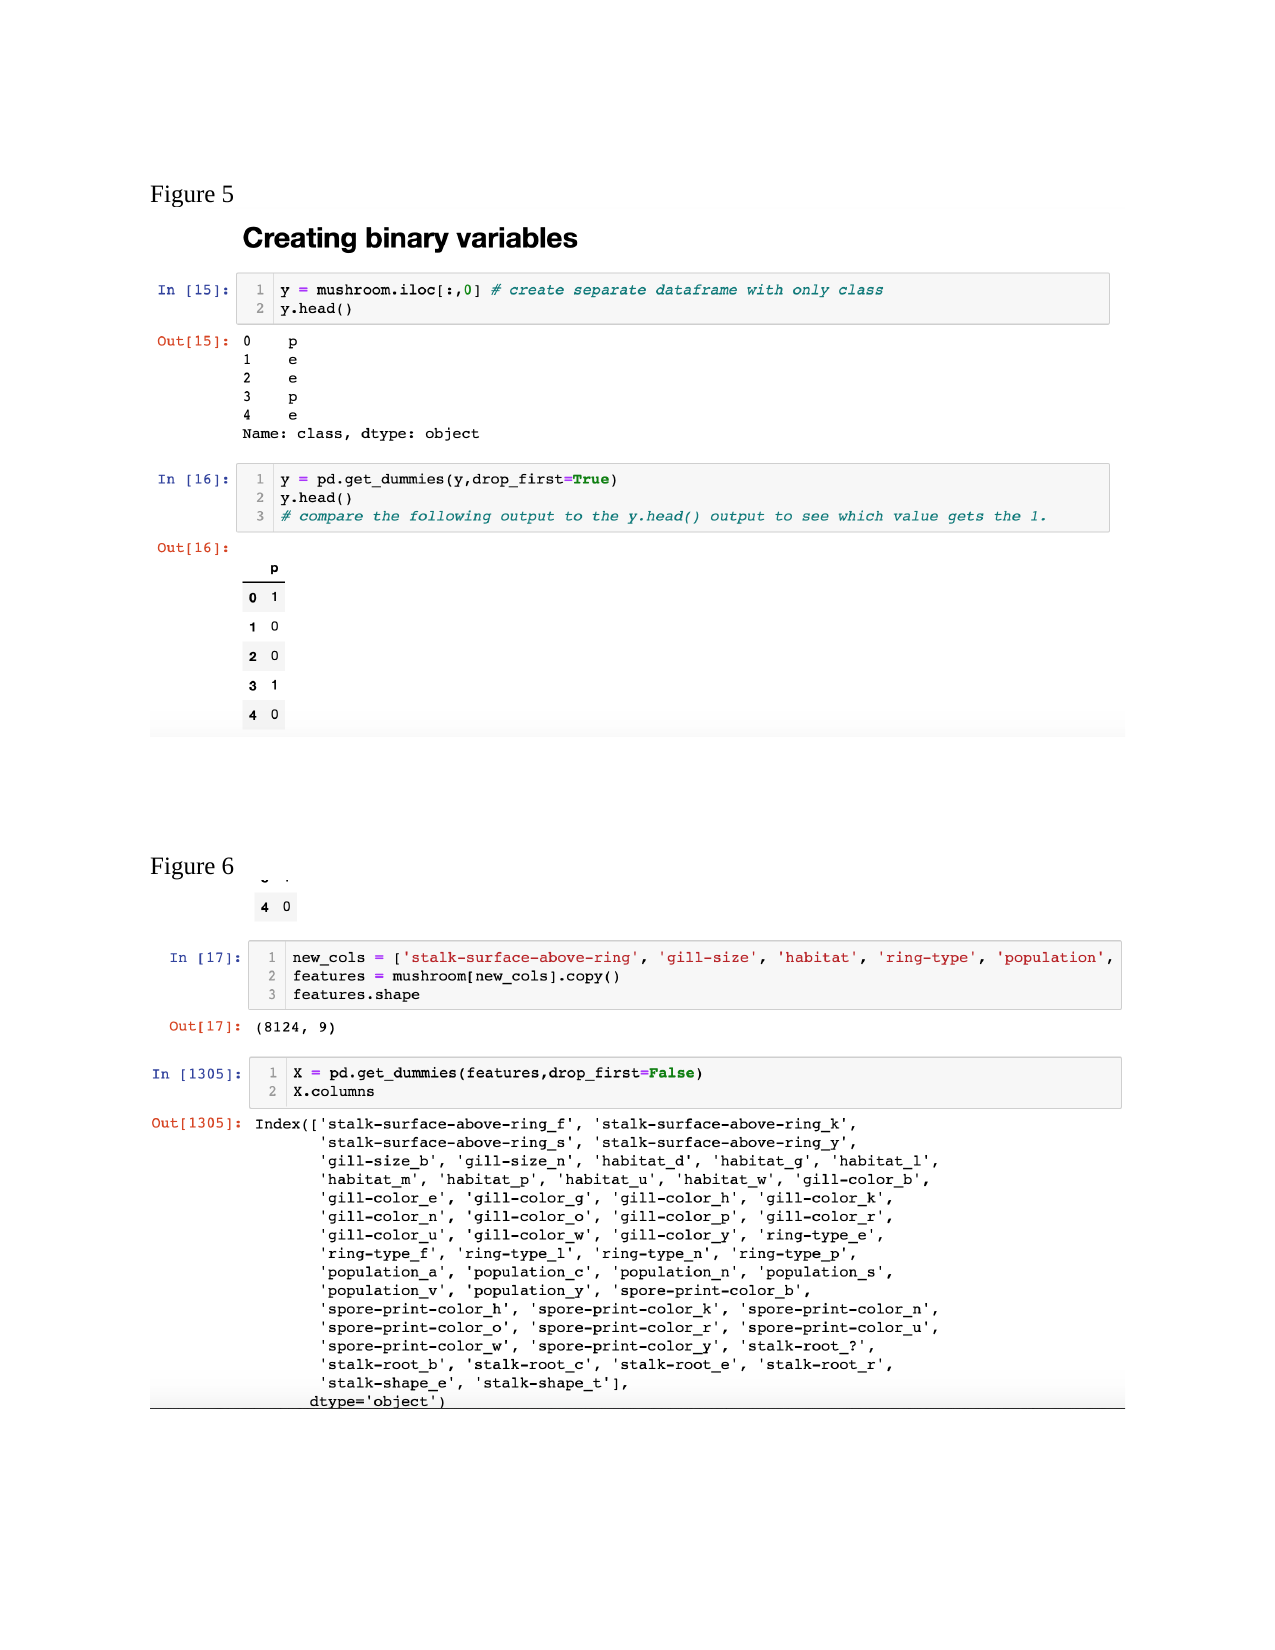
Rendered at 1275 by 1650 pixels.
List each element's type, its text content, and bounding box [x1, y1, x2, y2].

picture [150, 207, 1125, 737]
text Figure 6 [150, 851, 1125, 880]
picture [150, 880, 1125, 1409]
text Figure 5 [150, 179, 1125, 207]
